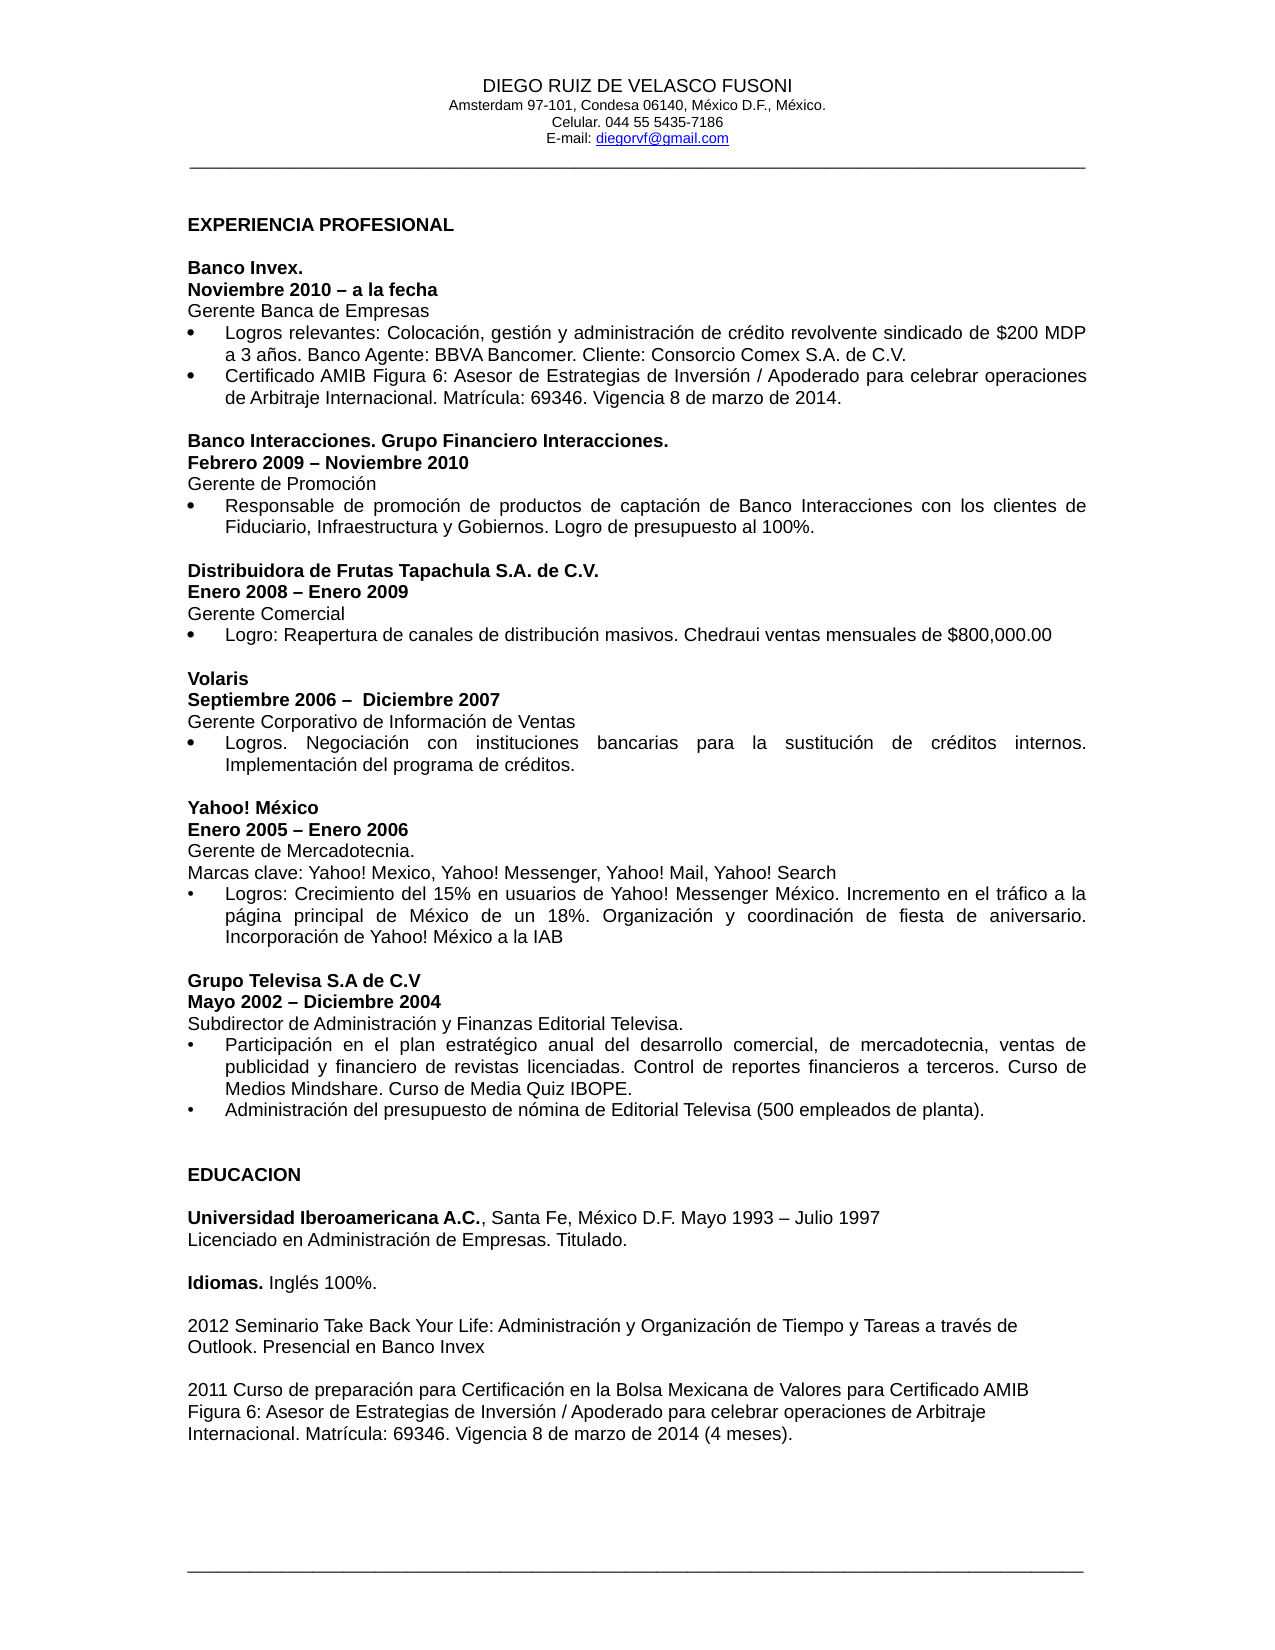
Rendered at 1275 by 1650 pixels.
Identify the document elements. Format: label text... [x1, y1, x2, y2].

list Logros: Crecimiento del 15% en usuarios de Yahoo! Messenger México. Incremento en el tráfico a la página principal de México de un 18%. Organización y coordinación de fiesta de aniversario. Incorporación de Yahoo! México a la IAB [187, 883, 1087, 948]
text EDUCACION [187, 1164, 1087, 1185]
text Banco Interacciones. Grupo Financiero Interacciones. [187, 430, 1087, 451]
text EXPERIENCIA PROFESIONAL [187, 214, 1087, 236]
text Febrero 2009 – Noviembre 2010 [187, 451, 1087, 473]
list Logros. Negociación con instituciones bancarias para la sustitución de créditos internos. Implementación del programa de créditos. [187, 732, 1087, 775]
text Universidad Iberoamericana A.C., Santa Fe, México D.F. Mayo 1993 – Julio 1997 [187, 1207, 1087, 1228]
text Mayo 2002 – Diciembre 2004 [187, 991, 1087, 1012]
text Enero 2008 – Enero 2009 [187, 581, 1087, 602]
list Logros relevantes: Colocación, gestión y administración de crédito revolvente sindicado de $200 MDP a 3 años. Banco Agente: BBVA Bancomer. Cliente: Consorcio Comex S.A. de C.V. [187, 322, 1087, 365]
text Marcas clave: Yahoo! Mexico, Yahoo! Messenger, Yahoo! Mail, Yahoo! Search [187, 861, 1087, 883]
text 2011 Curso de preparación para Certificación en la Bolsa Mexicana de Valores para Certificado AMIB Figura 6: Asesor de Estrategias de Inversión / Apoderado para celebrar operaciones de Arbitraje Internacional. Matrícula: 69346. Vigencia 8 de marzo de 2014 (4 meses). [187, 1379, 1087, 1444]
text Distribuidora de Frutas Tapachula S.A. de C.V. [187, 559, 1087, 581]
text Gerente Banca de Empresas [187, 300, 1087, 322]
list Participación en el plan estratégico anual del desarrollo comercial, de mercadotecnia, ventas de publicidad y financiero de revistas licenciadas. Control de reportes financieros a terceros. Curso de Medios Mindshare. Curso de Media Quiz IBOPE. [187, 1034, 1087, 1099]
text Licenciado en Administración de Empresas. Titulado. [187, 1228, 1087, 1250]
text Idiomas. Inglés 100%. [187, 1271, 1087, 1293]
text Gerente Corporativo de Información de Ventas [187, 710, 1087, 732]
text Septiembre 2006 – Diciembre 2007 [187, 689, 1087, 710]
list Responsable de promoción de productos de captación de Banco Interacciones con los clientes de Fiduciario, Infraestructura y Gobiernos. Logro de presupuesto al 100%. [187, 494, 1087, 538]
text Volaris [187, 667, 1087, 689]
text Banco Invex. [187, 257, 1087, 279]
text Noviembre 2010 – a la fecha [187, 279, 1087, 300]
text Subdirector de Administración y Finanzas Editorial Televisa. [187, 1012, 1087, 1034]
list Administración del presupuesto de nómina de Editorial Televisa (500 empleados de planta). [187, 1099, 1087, 1121]
text Gerente de Mercadotecnia. [187, 840, 1087, 861]
text Gerente de Promoción [187, 473, 1087, 494]
list Logro: Reapertura de canales de distribución masivos. Chedraui ventas mensuales de $800,000.00 [187, 624, 1087, 646]
text Gerente Comercial [187, 602, 1087, 624]
list Certificado AMIB Figura 6: Asesor de Estrategias de Inversión / Apoderado para celebrar operaciones de Arbitraje Internacional. Matrícula: 69346. Vigencia 8 de marzo de 2014. [187, 365, 1087, 408]
text Grupo Televisa S.A de C.V [187, 969, 1087, 991]
text 2012 Seminario Take Back Your Life: Administración y Organización de Tiempo y Tareas a través de Outlook. Presencial en Banco Invex [187, 1314, 1087, 1358]
text Yahoo! México [187, 797, 1087, 818]
text Enero 2005 – Enero 2006 [187, 818, 1087, 840]
